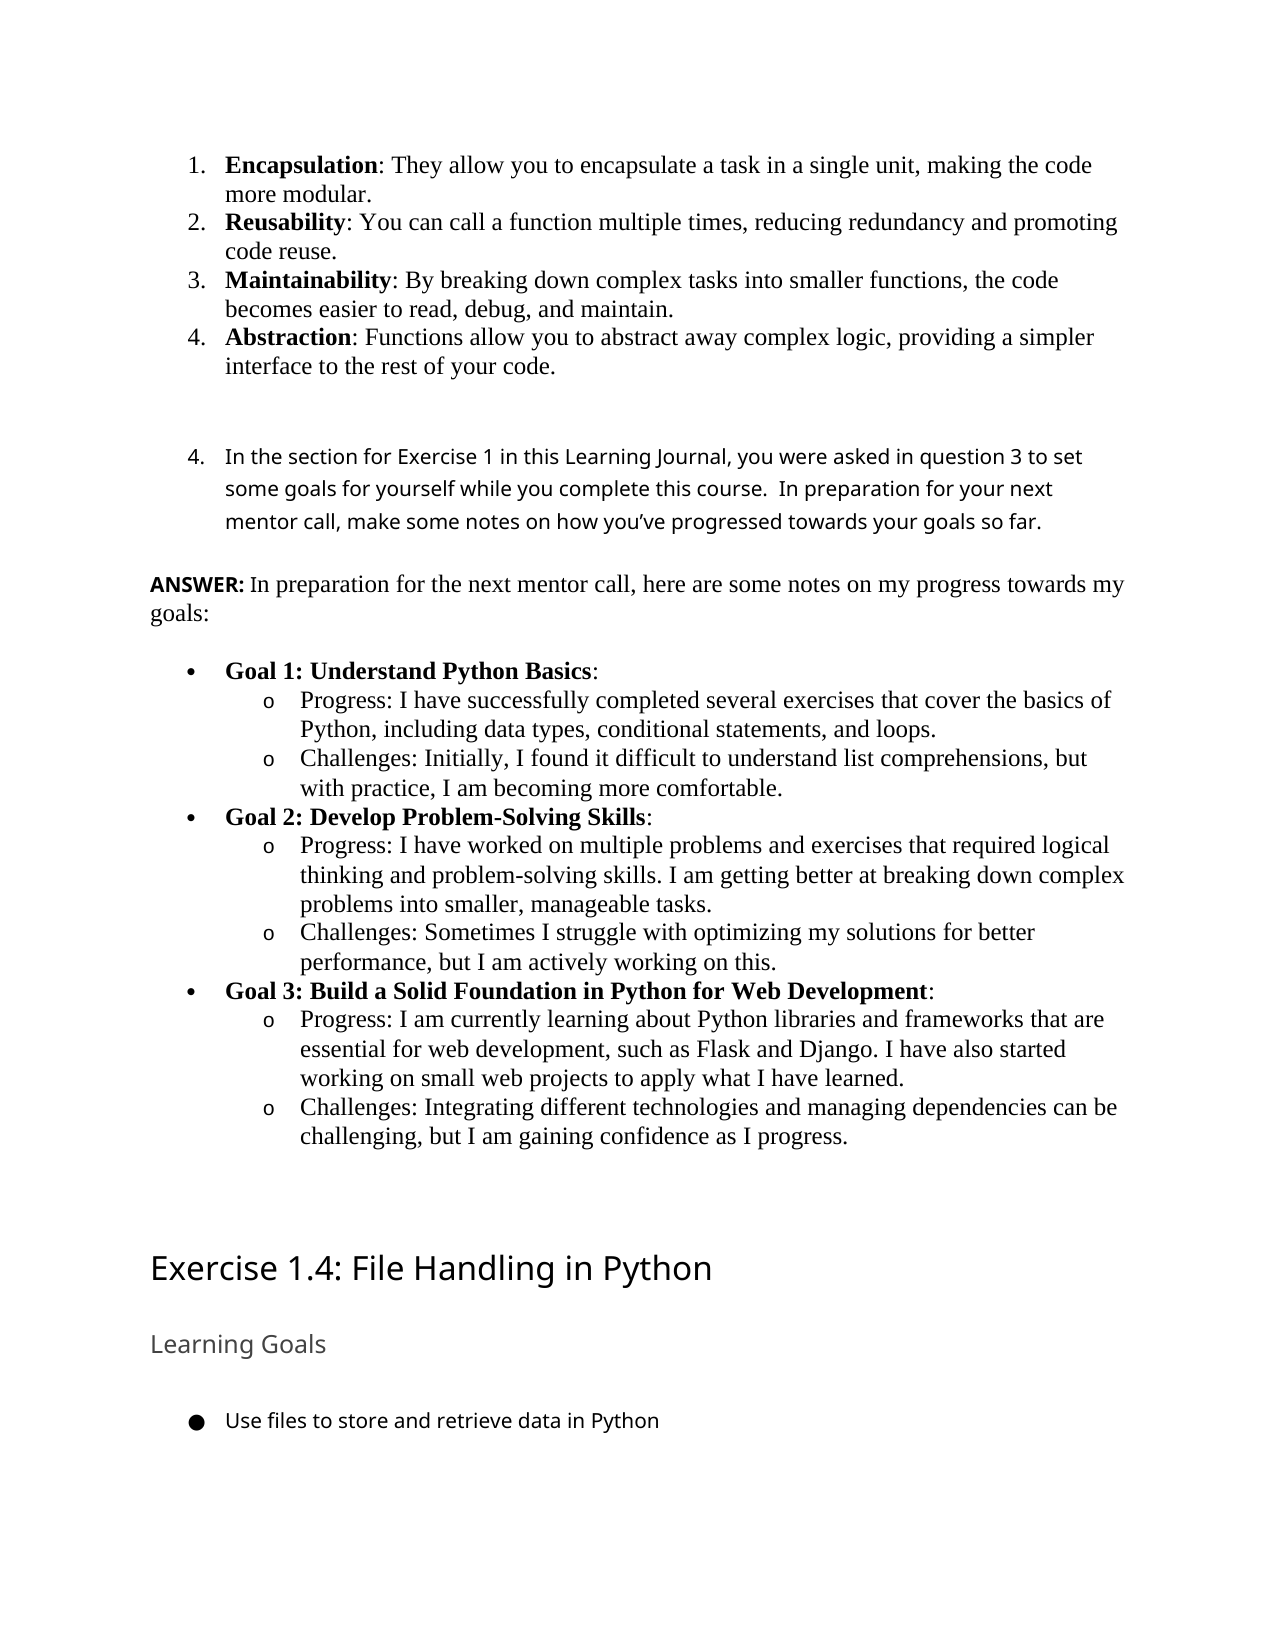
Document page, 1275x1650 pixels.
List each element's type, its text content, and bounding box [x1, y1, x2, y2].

list In the section for Exercise 1 in this Learning Journal, you were asked in question 3 to set some goals for yourself while you complete this course. In preparation for your next mentor call, make some notes on how you’ve progressed towards your goals so far. [187, 442, 1125, 535]
list Encapsulation: They allow you to encapsulate a task in a single unit, making the code more modular. [187, 150, 1125, 207]
list Maintainability: By breaking down complex tasks into smaller functions, the code becomes easier to read, debug, and maintain. [187, 265, 1125, 322]
list Progress: I have successfully completed several exercises that cover the basics of Python, including data types, conditional statements, and loops. [262, 685, 1125, 743]
list Goal 2: Develop Problem-Solving Skills: [187, 802, 1125, 830]
list Challenges: Integrating different technologies and managing dependencies can be challenging, but I am gaining confidence as I progress. [262, 1092, 1125, 1150]
list Goal 3: Build a Solid Foundation in Python for Web Development: [187, 976, 1125, 1004]
subtitle Exercise 1.4: File Handling in Python [150, 1245, 1125, 1290]
list Progress: I am currently learning about Python libraries and frameworks that are essential for web development, such as Flask and Django. I have also started working on small web projects to apply what I have learned. [262, 1004, 1125, 1092]
list Challenges: Initially, I found it difficult to understand list comprehensions, but with practice, I am becoming more comfortable. [262, 743, 1125, 802]
text ANSWER: In preparation for the next mentor call, here are some notes on my progress towards my goals: [150, 569, 1125, 627]
list Goal 1: Understand Python Basics: [187, 656, 1125, 685]
list Abstraction: Functions allow you to abstract away complex logic, providing a simpler interface to the rest of your code. [187, 322, 1125, 380]
list Reusability: You can call a function multiple times, reducing redundancy and promoting code reuse. [187, 207, 1125, 265]
subtitle Learning Goals [150, 1326, 1125, 1360]
list Progress: I have worked on multiple problems and exercises that required logical thinking and problem-solving skills. I am getting better at breaking down complex problems into smaller, manageable tasks. [262, 830, 1125, 917]
list Use files to store and retrieve data in Python [187, 1406, 1125, 1435]
list Challenges: Sometimes I struggle with optimizing my solutions for better performance, but I am actively working on this. [262, 917, 1125, 976]
